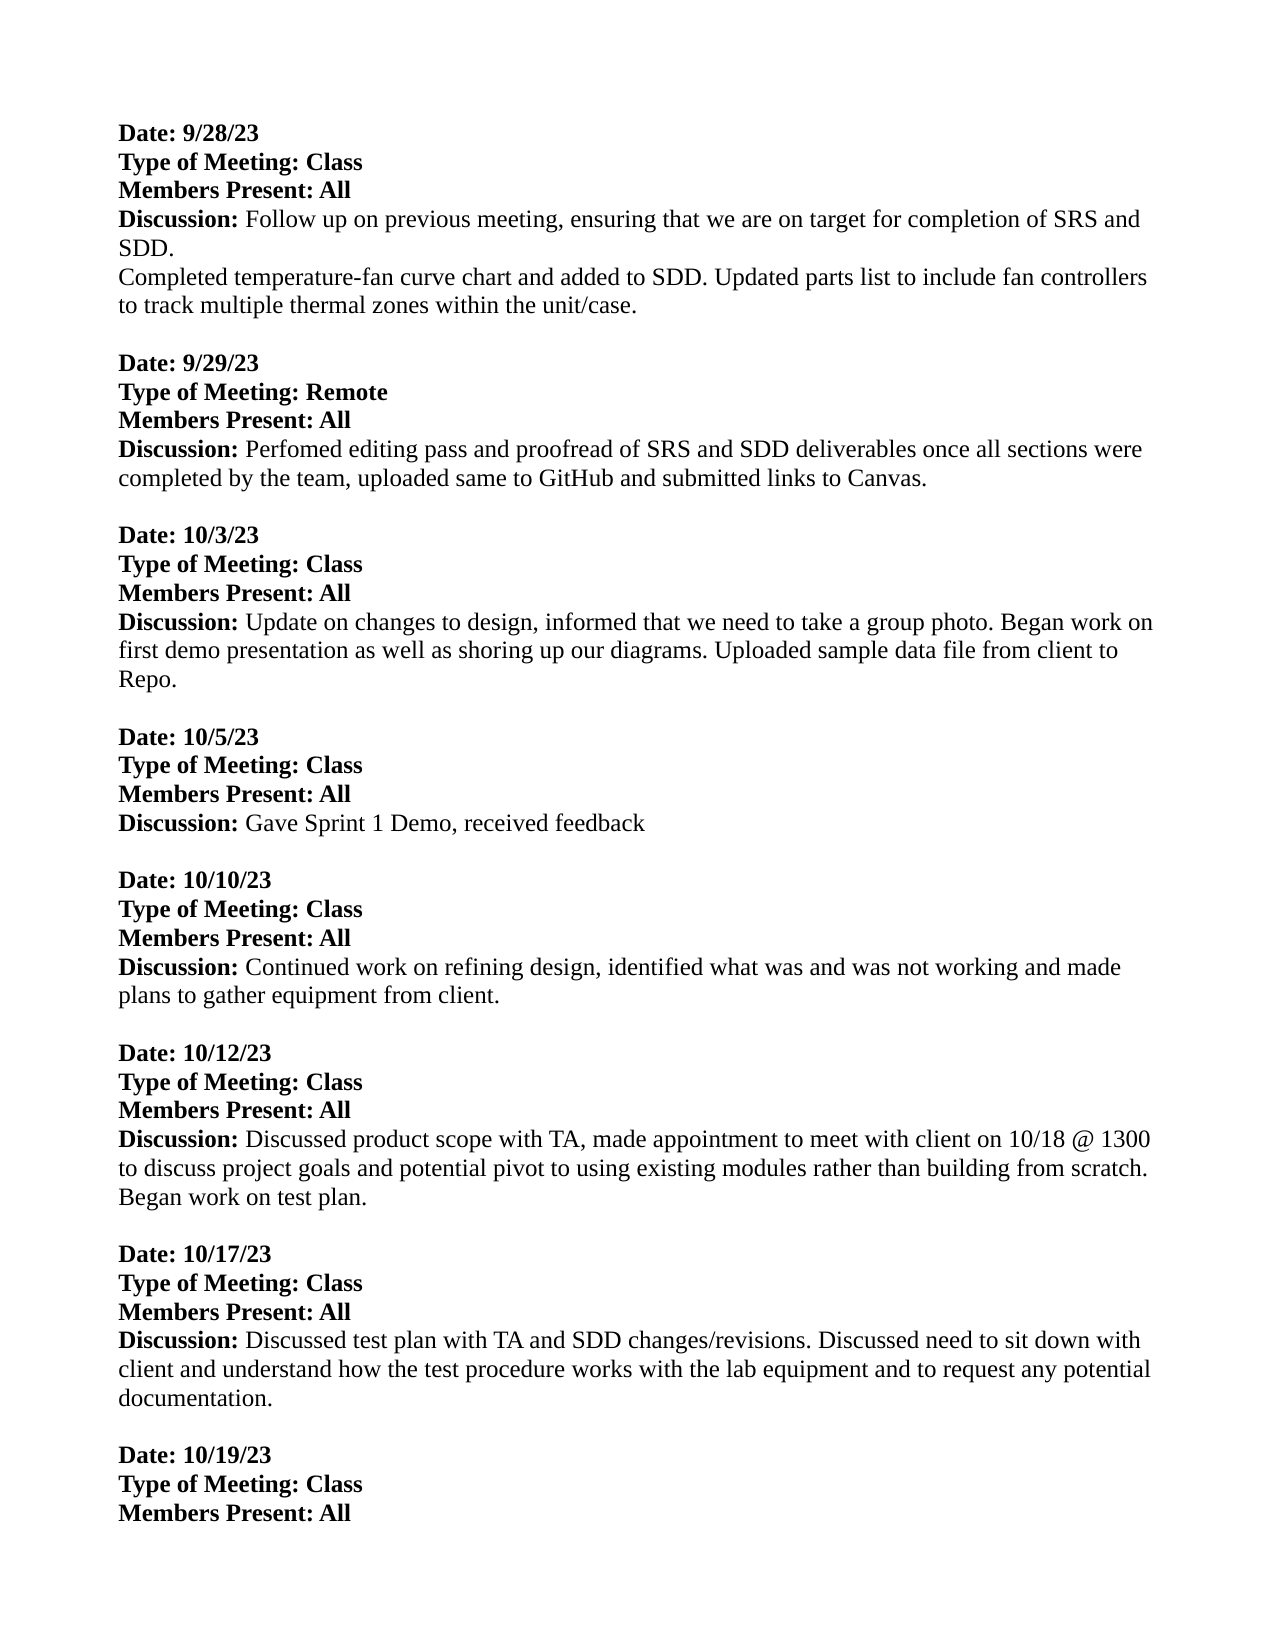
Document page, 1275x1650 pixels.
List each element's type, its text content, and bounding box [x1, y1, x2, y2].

text Discussion: Follow up on previous meeting, ensuring that we are on target for completion of SRS and SDD. [118, 204, 1157, 262]
text Members Present: All [118, 176, 1157, 204]
text Discussion: Continued work on refining design, identified what was and was not working and made plans to gather equipment from client. [118, 952, 1157, 1009]
text Discussion: Discussed test plan with TA and SDD changes/revisions. Discussed need to sit down with client and understand how the test procedure works with the lab equipment and to request any potential documentation. [118, 1326, 1157, 1412]
text Date: 10/17/23 [118, 1239, 1157, 1268]
text Type of Meeting: Class [118, 751, 1157, 779]
text Members Present: All [118, 1297, 1157, 1326]
text Type of Meeting: Class [118, 549, 1157, 578]
text Date: 9/28/23 [118, 118, 1157, 147]
text Members Present: All [118, 1096, 1157, 1124]
text Completed temperature-fan curve chart and added to SDD. Updated parts list to include fan controllers to track multiple thermal zones within the unit/case. [118, 262, 1157, 319]
text Type of Meeting: Class [118, 1469, 1157, 1498]
text Date: 10/10/23 [118, 866, 1157, 894]
text Discussion: Update on changes to design, informed that we need to take a group photo. Began work on first demo presentation as well as shoring up our diagrams. Uploaded sample data file from client to Repo. [118, 607, 1157, 693]
text Date: 9/29/23 [118, 348, 1157, 377]
text Date: 10/12/23 [118, 1038, 1157, 1067]
text Date: 10/5/23 [118, 722, 1157, 751]
text Members Present: All [118, 923, 1157, 952]
text Date: 10/19/23 [118, 1441, 1157, 1469]
text Members Present: All [118, 578, 1157, 607]
text Discussion: Gave Sprint 1 Demo, received feedback [118, 808, 1157, 837]
text Type of Meeting: Class [118, 1067, 1157, 1096]
text Discussion: Discussed product scope with TA, made appointment to meet with client on 10/18 @ 1300 to discuss project goals and potential pivot to using existing modules rather than building from scratch. Began work on test plan. [118, 1124, 1157, 1211]
text Members Present: All [118, 1498, 1157, 1527]
text Members Present: All [118, 406, 1157, 434]
text Date: 10/3/23 [118, 521, 1157, 549]
text Type of Meeting: Class [118, 894, 1157, 923]
text Members Present: All [118, 779, 1157, 808]
text Type of Meeting: Class [118, 1268, 1157, 1297]
text Type of Meeting: Class [118, 147, 1157, 176]
text Discussion: Perfomed editing pass and proofread of SRS and SDD deliverables once all sections were completed by the team, uploaded same to GitHub and submitted links to Canvas. [118, 434, 1157, 492]
text Type of Meeting: Remote [118, 377, 1157, 406]
